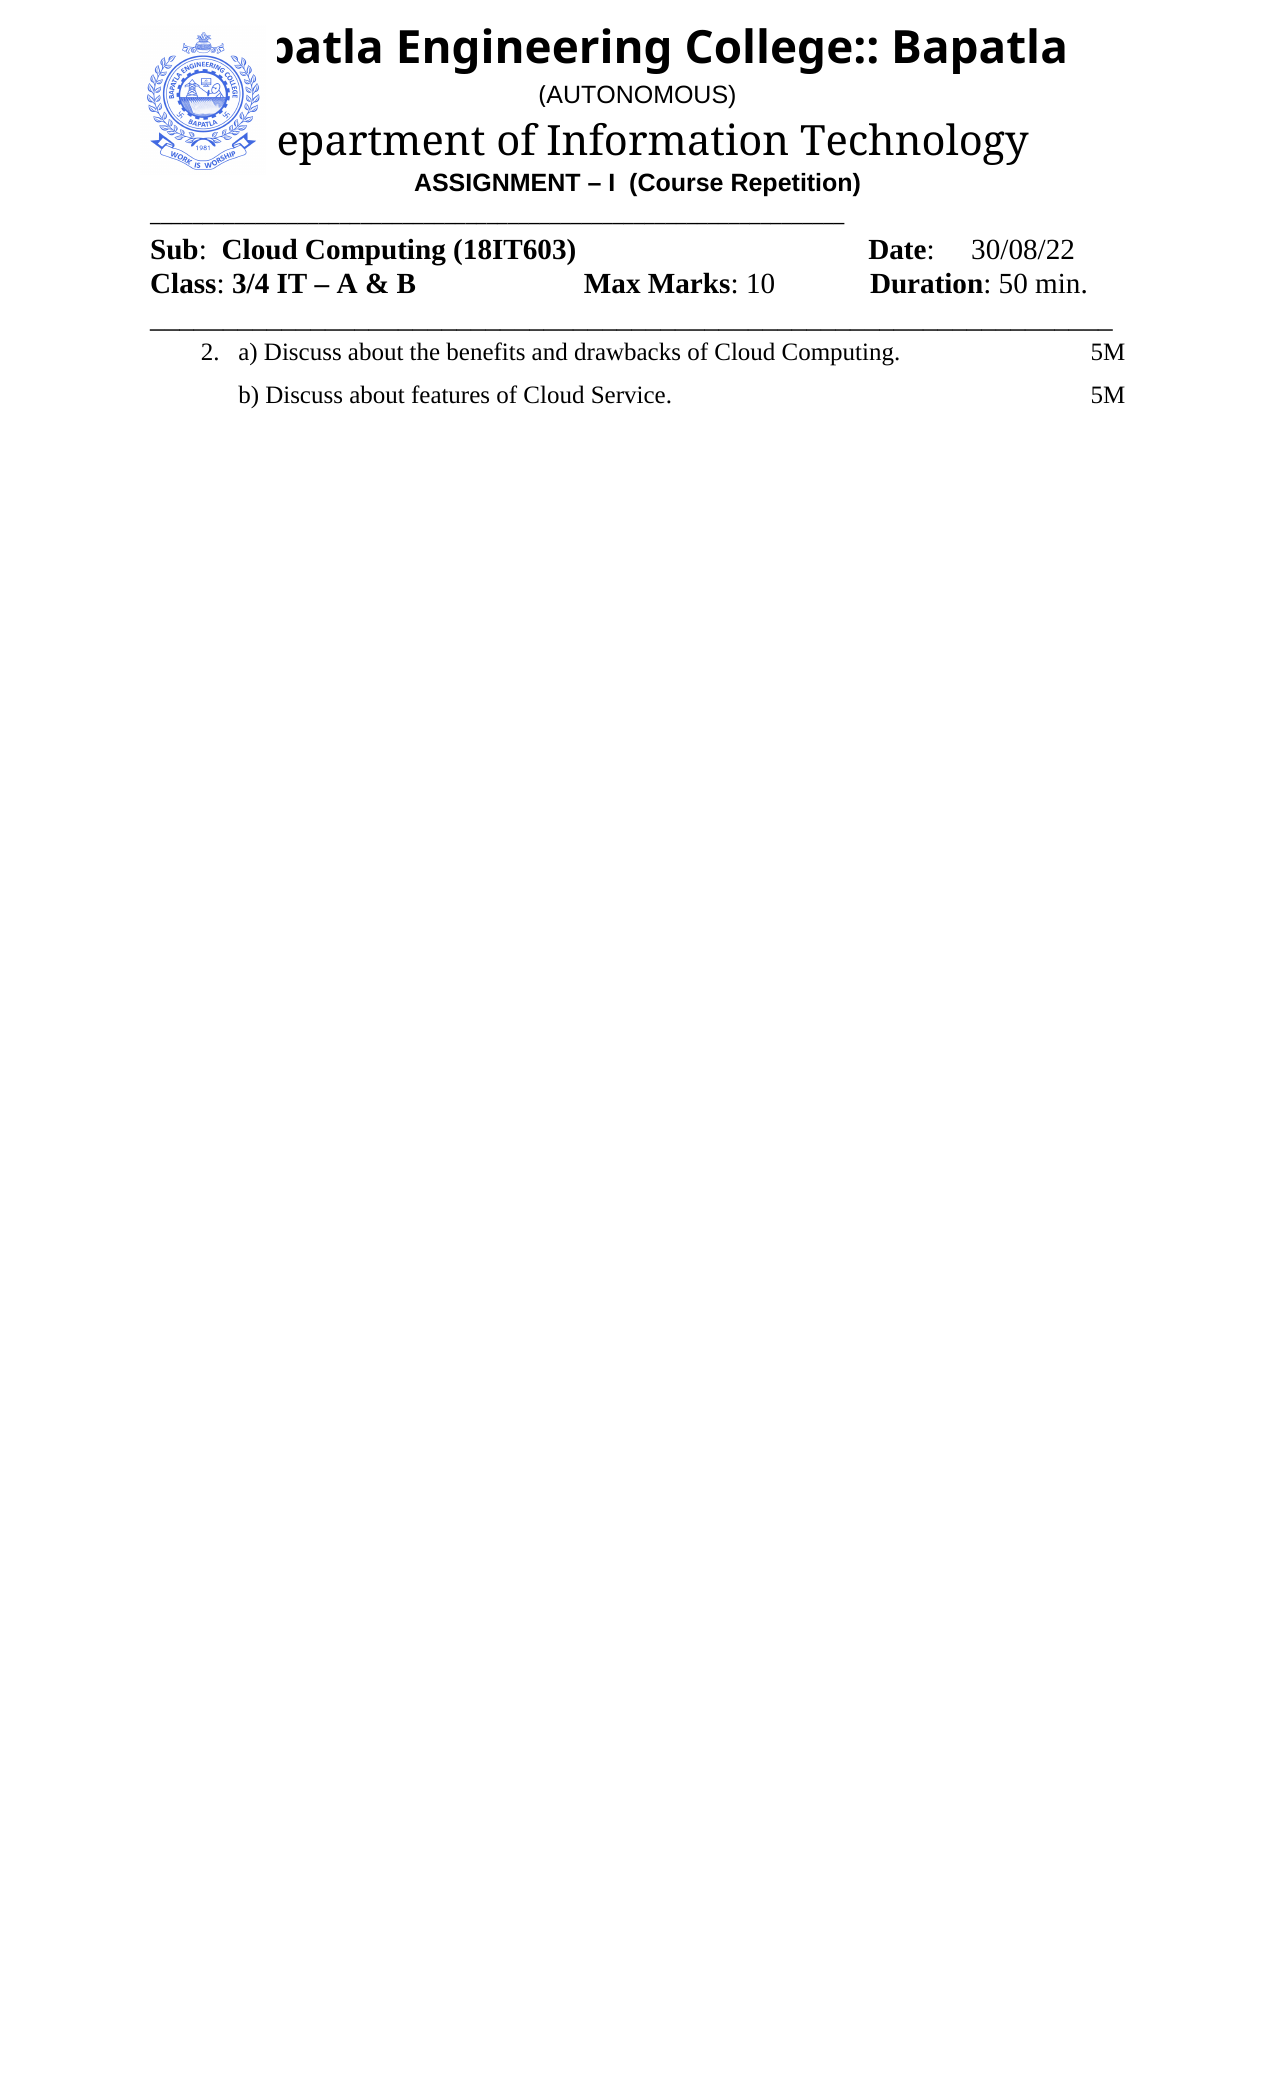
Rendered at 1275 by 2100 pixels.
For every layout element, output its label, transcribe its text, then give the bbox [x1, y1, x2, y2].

text b) Discuss about features of Cloud Service. 5M [238, 380, 1125, 409]
list a) Discuss about the benefits and drawbacks of Cloud Computing. 5M [201, 337, 1125, 366]
picture [140, 25, 266, 175]
